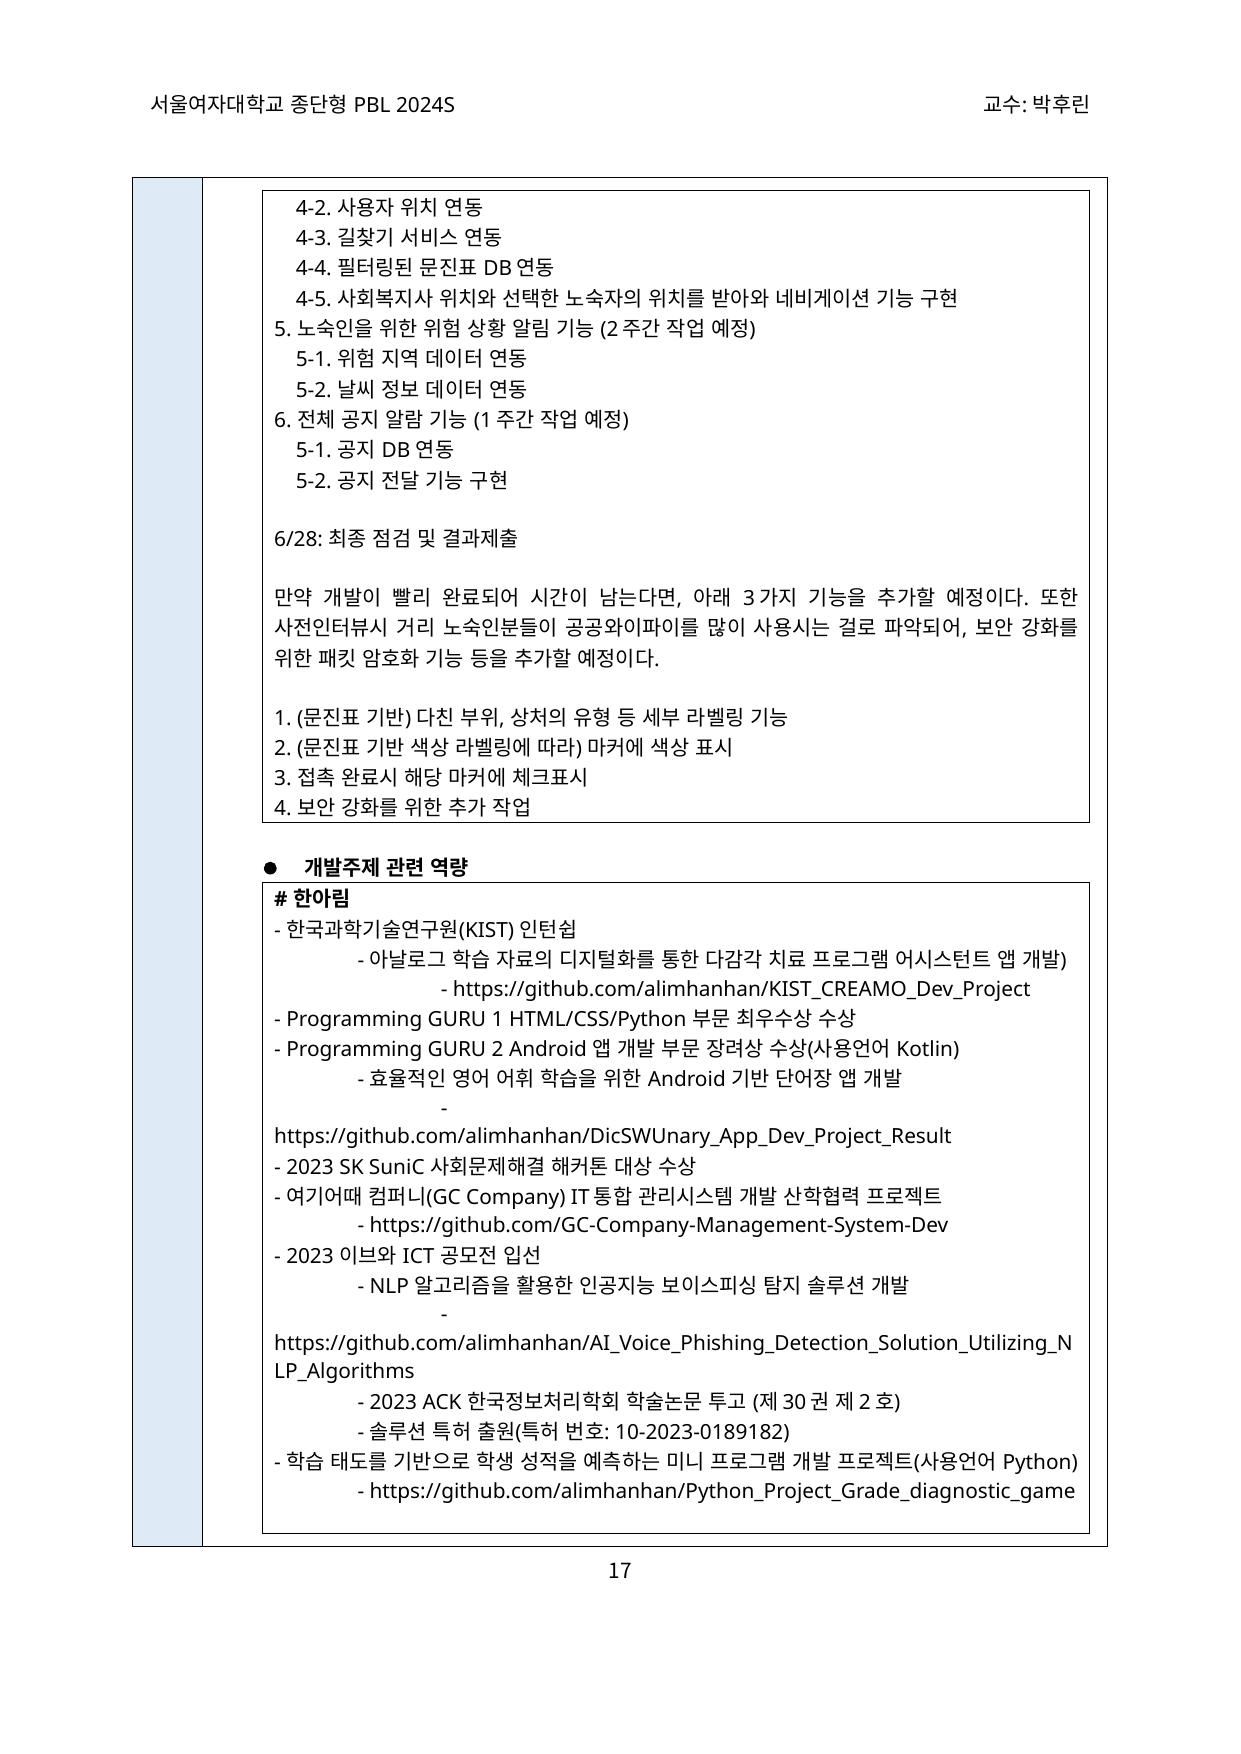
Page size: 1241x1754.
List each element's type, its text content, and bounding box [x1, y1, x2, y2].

table_cell 회의내용 [133, 178, 202, 1546]
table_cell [203, 178, 1107, 1546]
